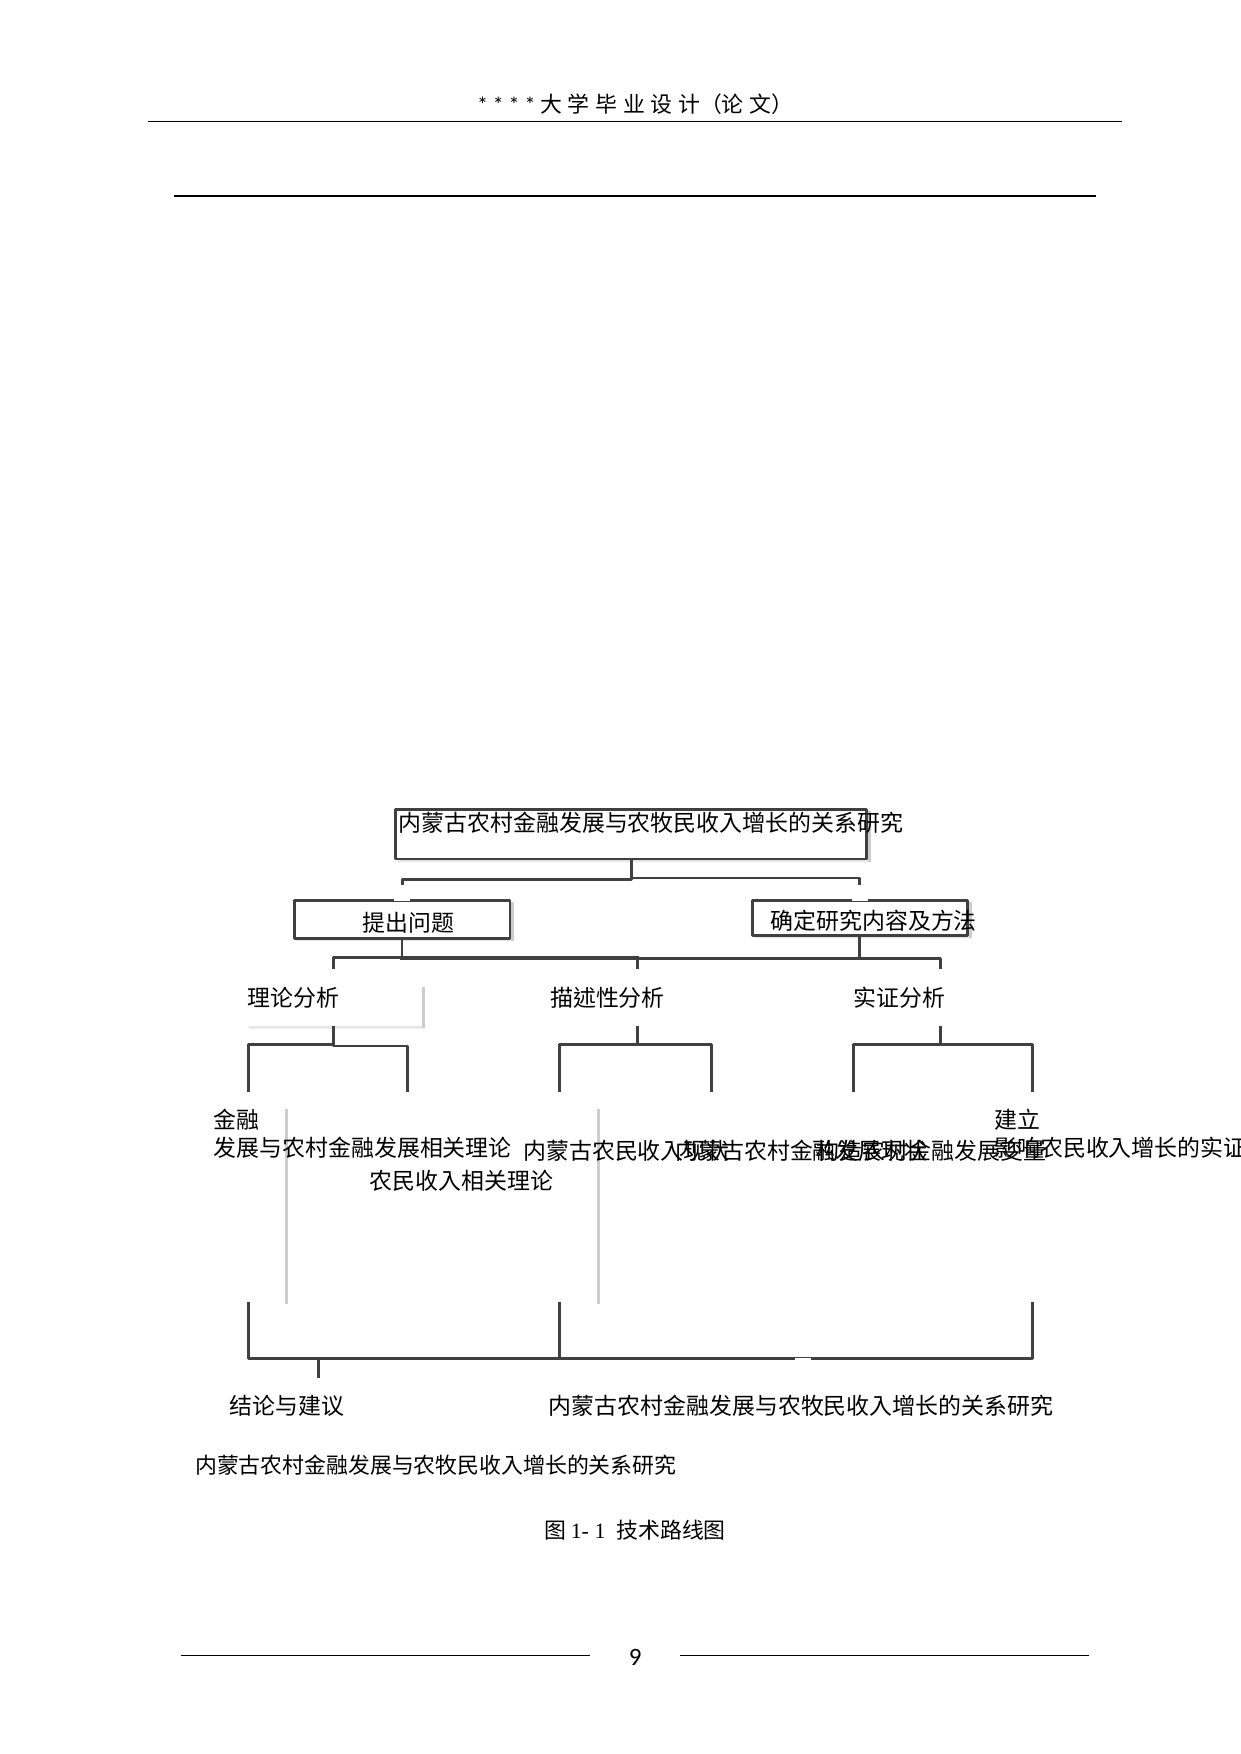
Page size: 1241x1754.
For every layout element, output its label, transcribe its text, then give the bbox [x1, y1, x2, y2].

picture [853, 969, 1029, 1026]
picture [675, 1092, 750, 1302]
picture [994, 1092, 1069, 1302]
picture [550, 969, 726, 1026]
picture [713, 1148, 719, 1157]
picture [816, 1152, 891, 1302]
picture [852, 885, 868, 901]
picture [523, 1092, 597, 1302]
picture [369, 1092, 444, 1302]
text 图1- 1 技术路线图 [148, 1512, 1122, 1544]
picture [754, 902, 966, 934]
picture [246, 969, 422, 1026]
picture [875, 1143, 885, 1157]
picture [726, 1152, 738, 1158]
text 内蒙古农村金融发展与农牧民收入增长的关系研究 [148, 1435, 1122, 1479]
picture [695, 1142, 701, 1153]
picture [296, 902, 509, 937]
picture [394, 885, 410, 901]
picture [213, 1092, 284, 1302]
picture [229, 1378, 423, 1435]
picture [852, 1148, 861, 1159]
picture [397, 811, 865, 858]
picture [816, 1092, 891, 1156]
picture [1038, 1141, 1050, 1147]
picture [548, 1358, 1058, 1435]
